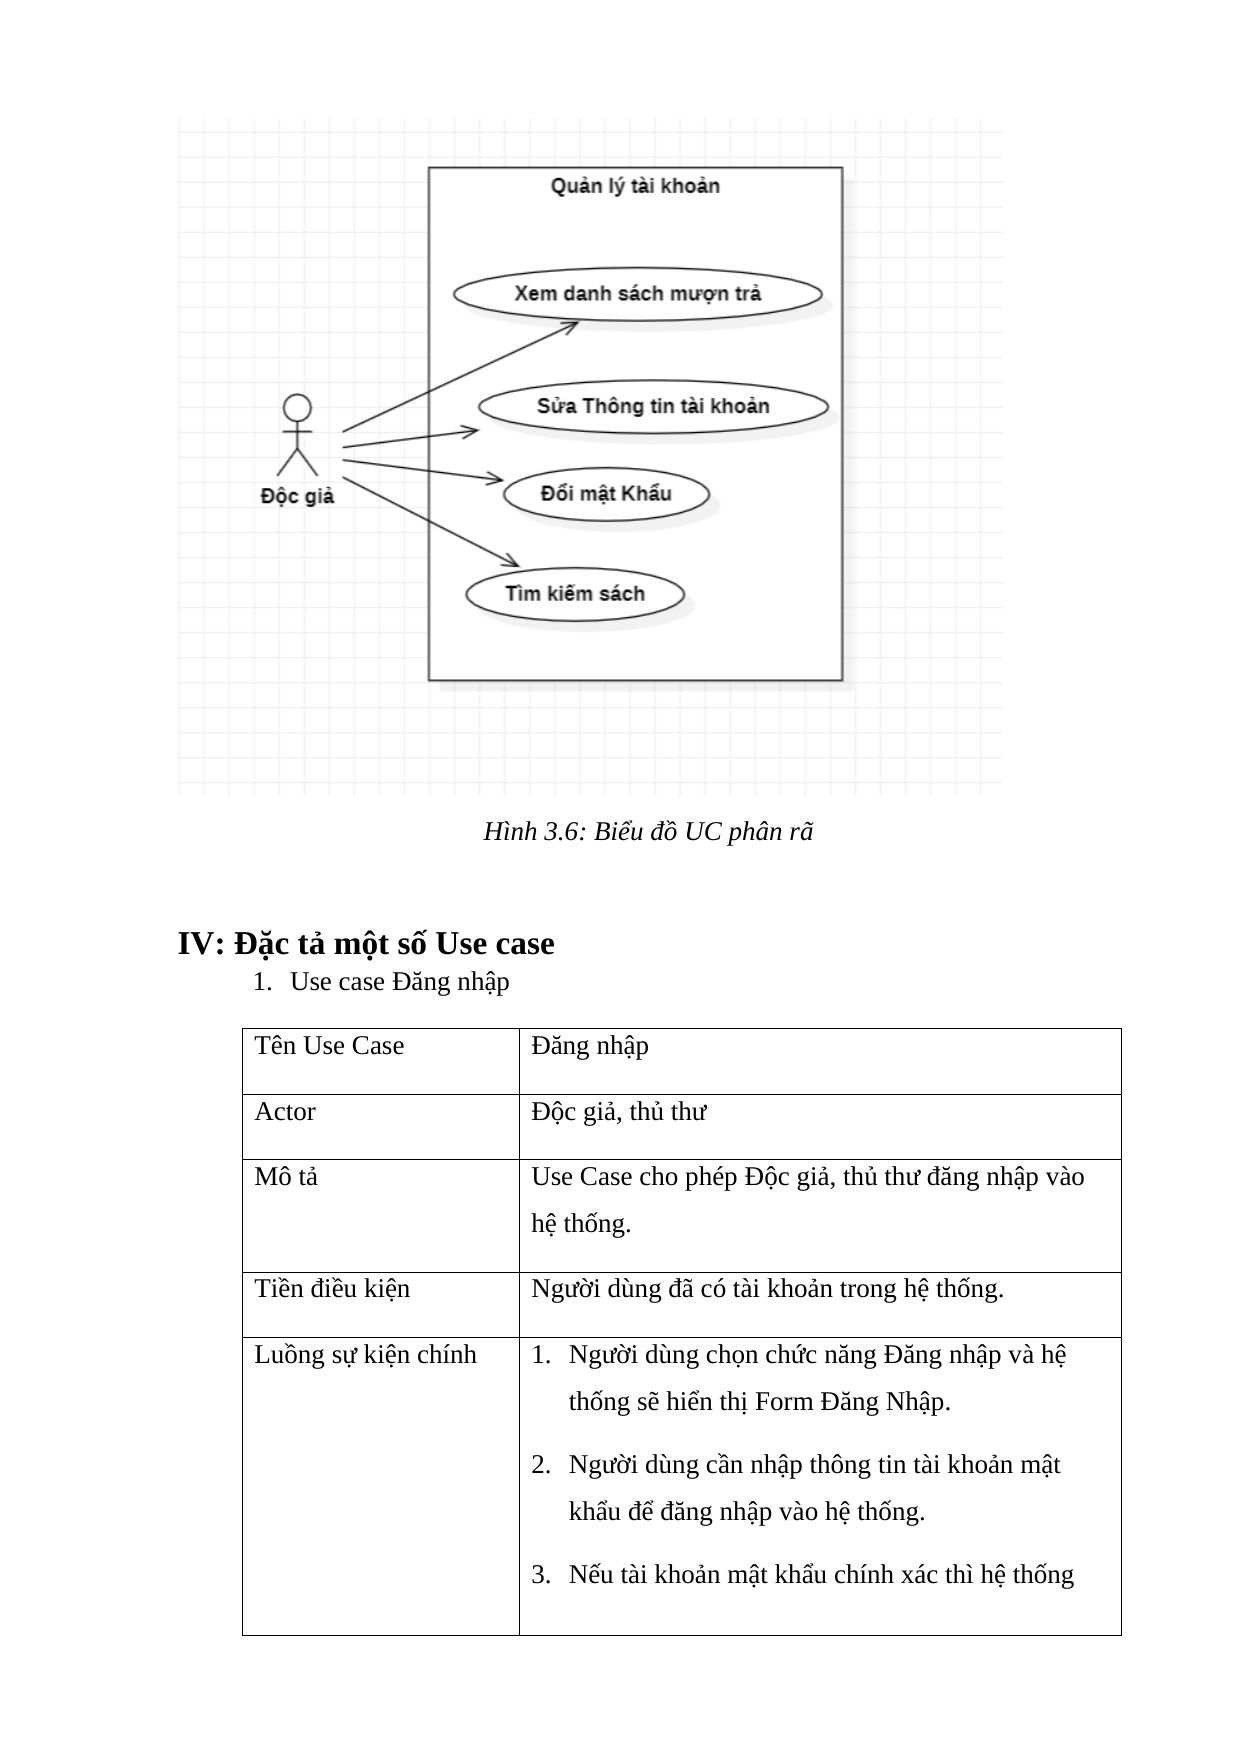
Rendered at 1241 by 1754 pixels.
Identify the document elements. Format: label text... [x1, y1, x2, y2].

table_header Tên Use Case [243, 1029, 519, 1094]
table_header Đăng nhập [520, 1029, 1121, 1094]
table_cell Độc giả, thủ thư [520, 1095, 1121, 1159]
table_cell Người dùng đã có tài khoản trong hệ thống. [520, 1273, 1121, 1337]
table_cell Mô tả [243, 1160, 519, 1272]
table_cell Actor [243, 1095, 519, 1159]
table_cell Luồng sự kiện chính [243, 1338, 519, 1635]
table_cell Use Case cho phép Độc giả, thủ thư đăng nhập vào hệ thống. [520, 1160, 1121, 1272]
subtitle IV: Đặc tả một số Use case [177, 924, 1122, 962]
table_cell Tiền điều kiện [243, 1273, 519, 1337]
text Hình 3.6: Biểu đồ UC phân rã [177, 815, 1122, 846]
picture [177, 118, 1003, 796]
list Use case Đăng nhập [252, 965, 1122, 996]
